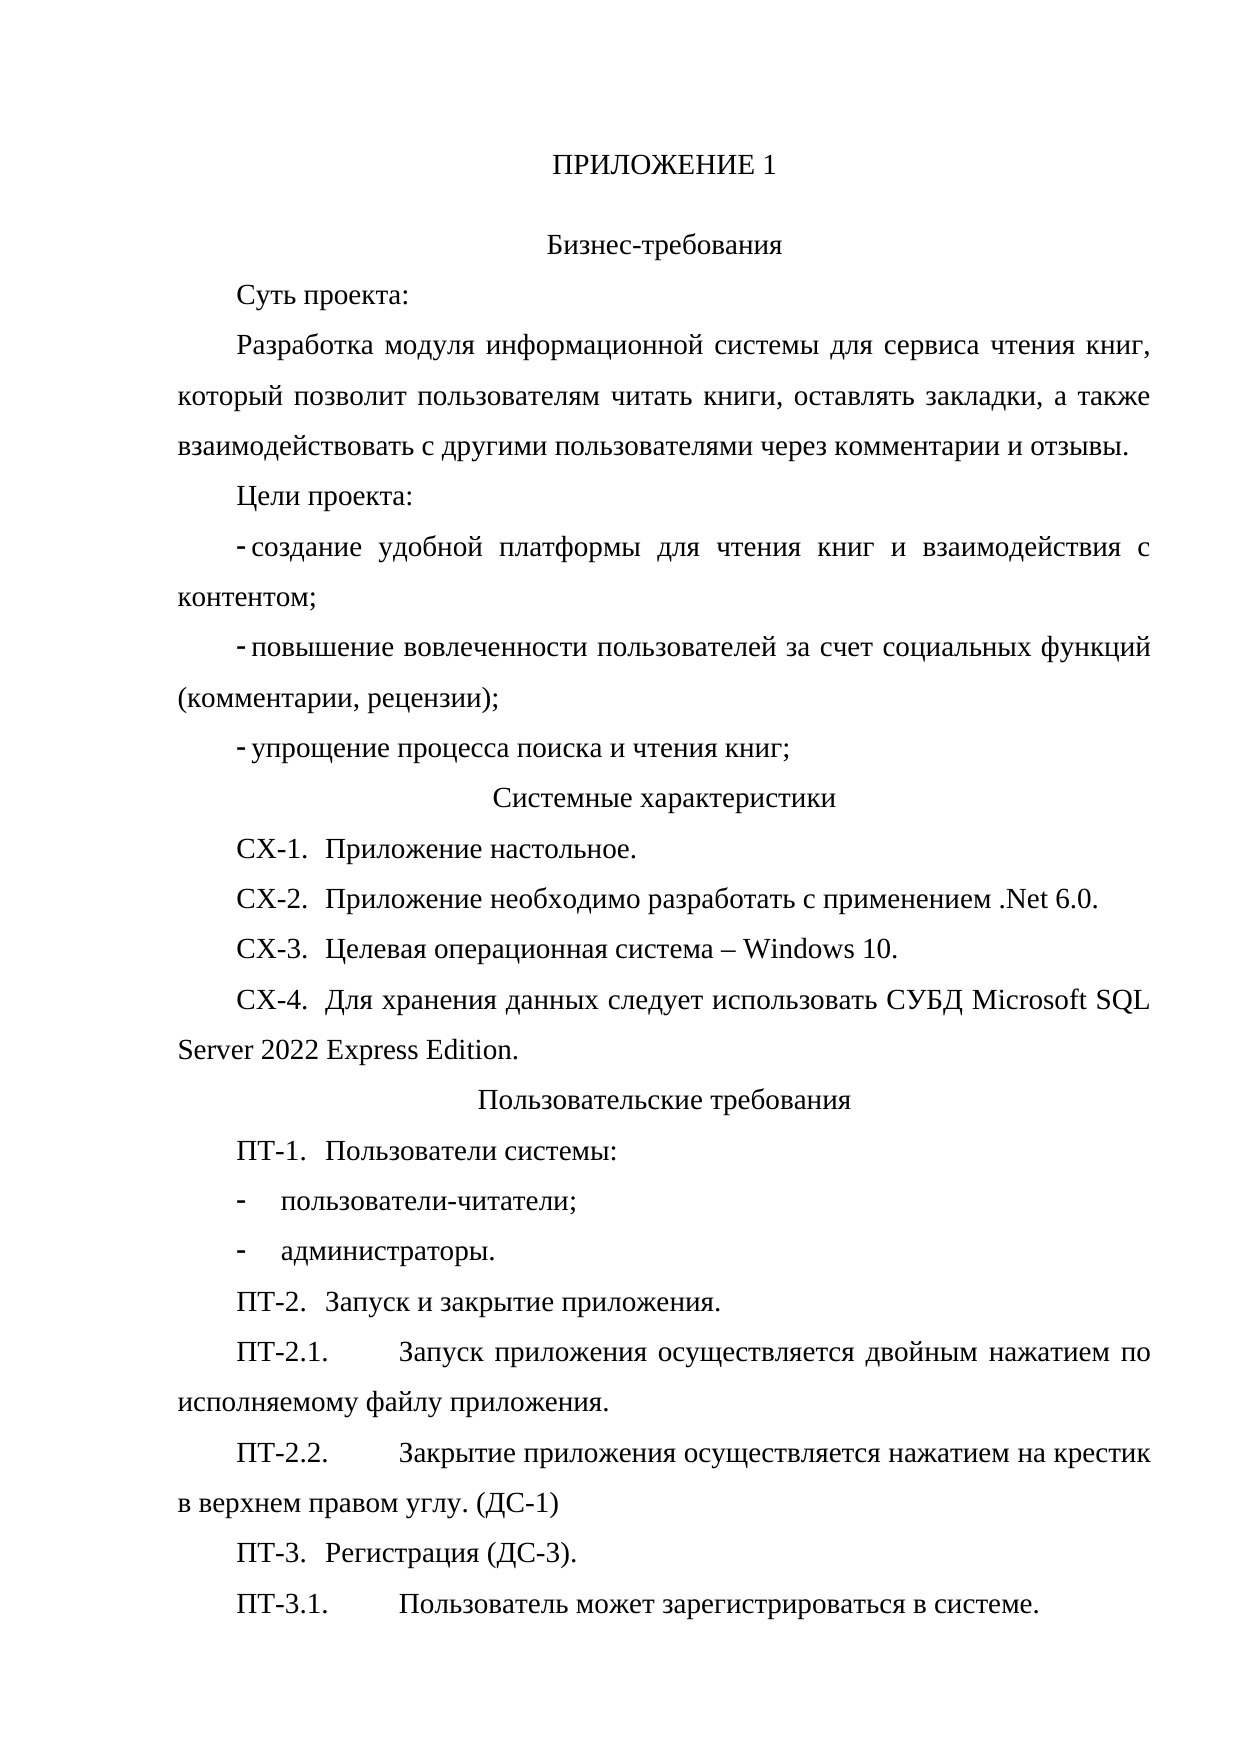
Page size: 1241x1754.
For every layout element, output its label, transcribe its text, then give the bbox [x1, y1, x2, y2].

list упрощение процесса поиска и чтения книг; [177, 730, 1152, 764]
list Приложение необходимо разработать с применением .Net 6.0. [177, 881, 1152, 915]
text Цели проекта: [177, 478, 1152, 512]
list создание удобной платформы для чтения книг и взаимодействия с контентом; [177, 529, 1152, 613]
list пользователи-читатели; [177, 1183, 1152, 1217]
list Запуск приложения осуществляется двойным нажатием по исполняемому файлу приложения. [177, 1334, 1152, 1418]
list Для хранения данных следует использовать СУБД Microsoft SQL Server 2022 Express Edition. [177, 982, 1152, 1066]
list Пользовательские требования [177, 1082, 1152, 1116]
list Пользователь может зарегистрироваться в системе. [177, 1586, 1152, 1619]
text Суть проекта: [177, 277, 1152, 311]
list Приложение настольное. [177, 831, 1152, 864]
list Целевая операционная система – Windows 10. [177, 931, 1152, 965]
list Регистрация (ДС-3). [177, 1535, 1152, 1569]
list Запуск и закрытие приложения. [177, 1284, 1152, 1317]
list Закрытие приложения осуществляется нажатием на крестик в верхнем правом углу. (ДС-1) [177, 1435, 1152, 1519]
text ПРИЛОЖЕНИЕ 1 [177, 147, 1152, 181]
list Пользователи системы: [177, 1133, 1152, 1166]
list администраторы. [177, 1233, 1152, 1267]
text Бизнес-требования [177, 227, 1152, 260]
text Системные характеристики [177, 781, 1152, 814]
list повышение вовлеченности пользователей за счет социальных функций (комментарии, рецензии); [177, 629, 1152, 713]
text Разработка модуля информационной системы для сервиса чтения книг, который позволит пользователям читать книги, оставлять закладки, а также взаимодействовать с другими пользователями через комментарии и отзывы. [177, 327, 1152, 462]
